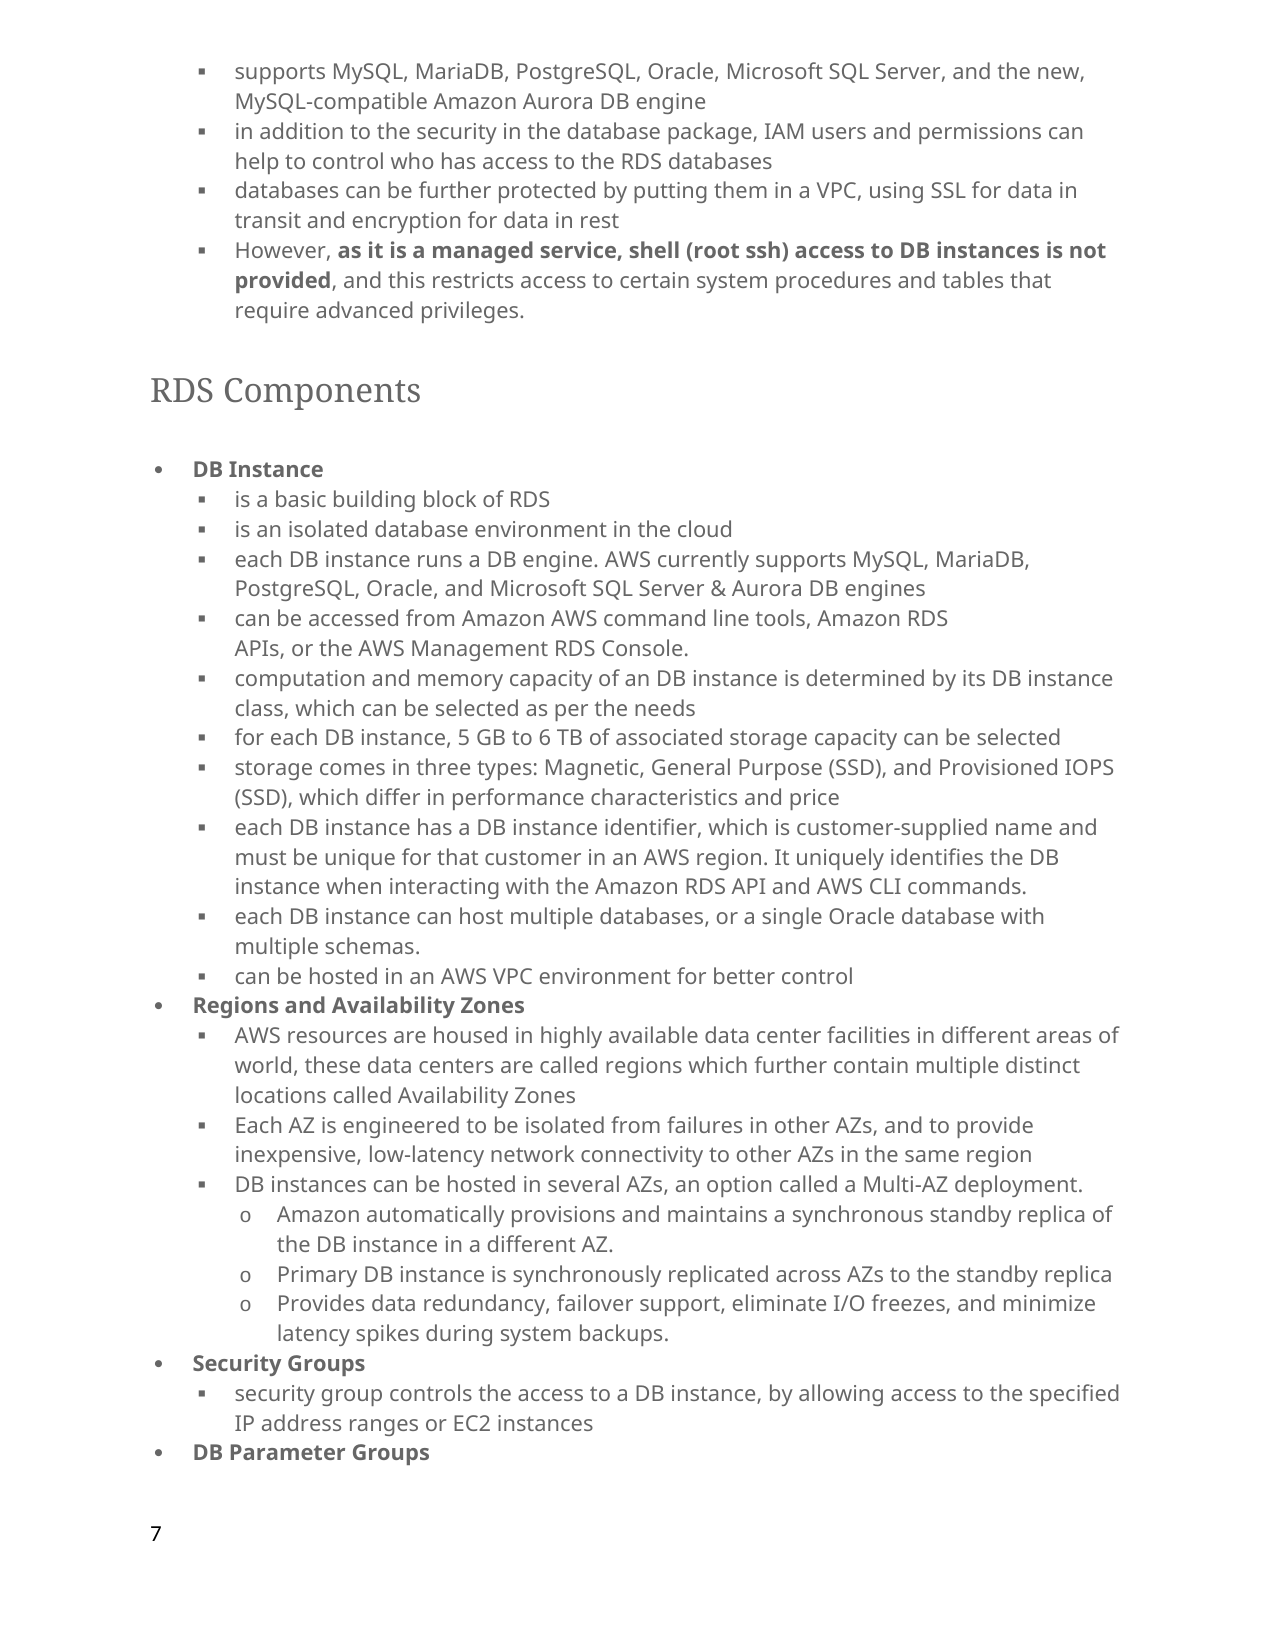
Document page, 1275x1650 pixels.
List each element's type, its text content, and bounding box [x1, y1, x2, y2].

list databases can be further protected by putting them in a VPC, using SSL for data in transit and encryption for data in rest [197, 175, 1125, 235]
list DB instances can be hosted in several AZs, an option called a Multi-AZ deployment. [197, 1169, 1125, 1199]
list for each DB instance, 5 GB to 6 TB of associated storage capacity can be selected [197, 722, 1125, 752]
list storage comes in three types: Magnetic, General Purpose (SSD), and Provisioned IOPS (SSD), which differ in performance characteristics and price [197, 752, 1125, 812]
list Each AZ is engineered to be isolated from failures in other AZs, and to provide inexpensive, low-latency network connectivity to other AZs in the same region [197, 1109, 1125, 1169]
list AWS resources are housed in highly available data center facilities in different areas of world, these data centers are called regions which further contain multiple distinct locations called Availability Zones [197, 1020, 1125, 1109]
list Provides data redundancy, failover support, eliminate I/O freezes, and minimize latency spikes during system backups. [239, 1288, 1125, 1348]
list Primary DB instance is synchronously replicated across AZs to the standby replica [239, 1258, 1125, 1288]
list supports MySQL, MariaDB, PostgreSQL, Oracle, Microsoft SQL Server, and the new, MySQL-compatible Amazon Aurora DB engine [197, 56, 1125, 116]
list is a basic building block of RDS [197, 484, 1125, 514]
list each DB instance can host multiple databases, or a single Oracle database with multiple schemas. [197, 901, 1125, 961]
list However, as it is a managed service, shell (root ssh) access to DB instances is not provided, and this restricts access to certain system procedures and tables that require advanced privileges. [197, 235, 1125, 324]
list in addition to the security in the database package, IAM users and permissions can help to control who has access to the RDS databases [197, 116, 1125, 175]
list each DB instance runs a DB engine. AWS currently supports MySQL, MariaDB, PostgreSQL, Oracle, and Microsoft SQL Server & Aurora DB engines [197, 543, 1125, 603]
list DB Instance [155, 454, 1125, 484]
subtitle RDS Components [150, 367, 1125, 412]
list each DB instance has a DB instance identifier, which is customer-supplied name and must be unique for that customer in an AWS region. It uniquely identifies the DB instance when interacting with the Amazon RDS API and AWS CLI commands. [197, 812, 1125, 901]
list computation and memory capacity of an DB instance is determined by its DB instance class, which can be selected as per the needs [197, 663, 1125, 722]
list Amazon automatically provisions and maintains a synchronous standby replica of the DB instance in a different AZ. [239, 1199, 1125, 1258]
list Security Groups [155, 1348, 1125, 1378]
list is an isolated database environment in the cloud [197, 514, 1125, 543]
list Regions and Availability Zones [155, 990, 1125, 1020]
list DB Parameter Groups [155, 1437, 1125, 1467]
list security group controls the access to a DB instance, by allowing access to the specified IP address ranges or EC2 instances [197, 1378, 1125, 1437]
list can be hosted in an AWS VPC environment for better control [197, 961, 1125, 990]
list can be accessed from Amazon AWS command line tools, Amazon RDS APIs, or the AWS Management RDS Console. [197, 603, 1125, 663]
